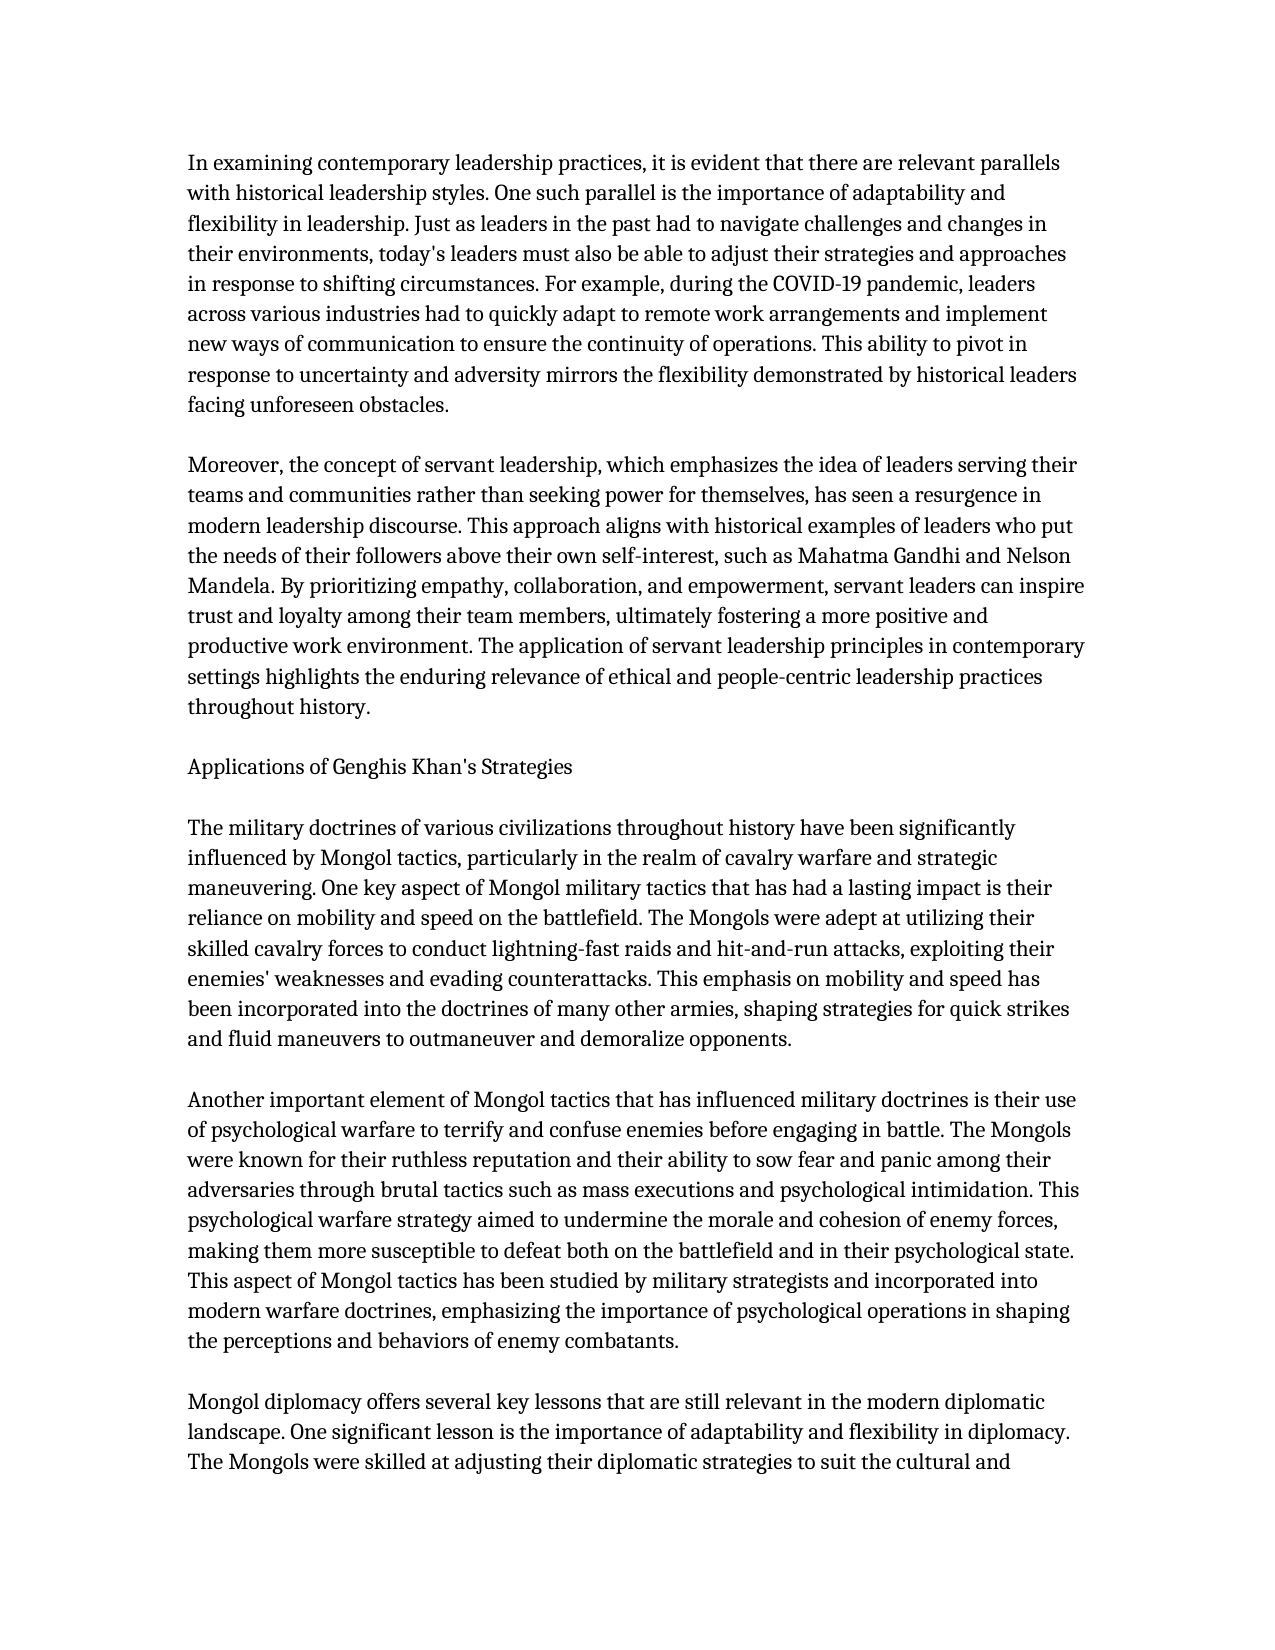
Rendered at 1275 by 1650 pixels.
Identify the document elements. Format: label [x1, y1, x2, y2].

text [187, 150, 1087, 1475]
